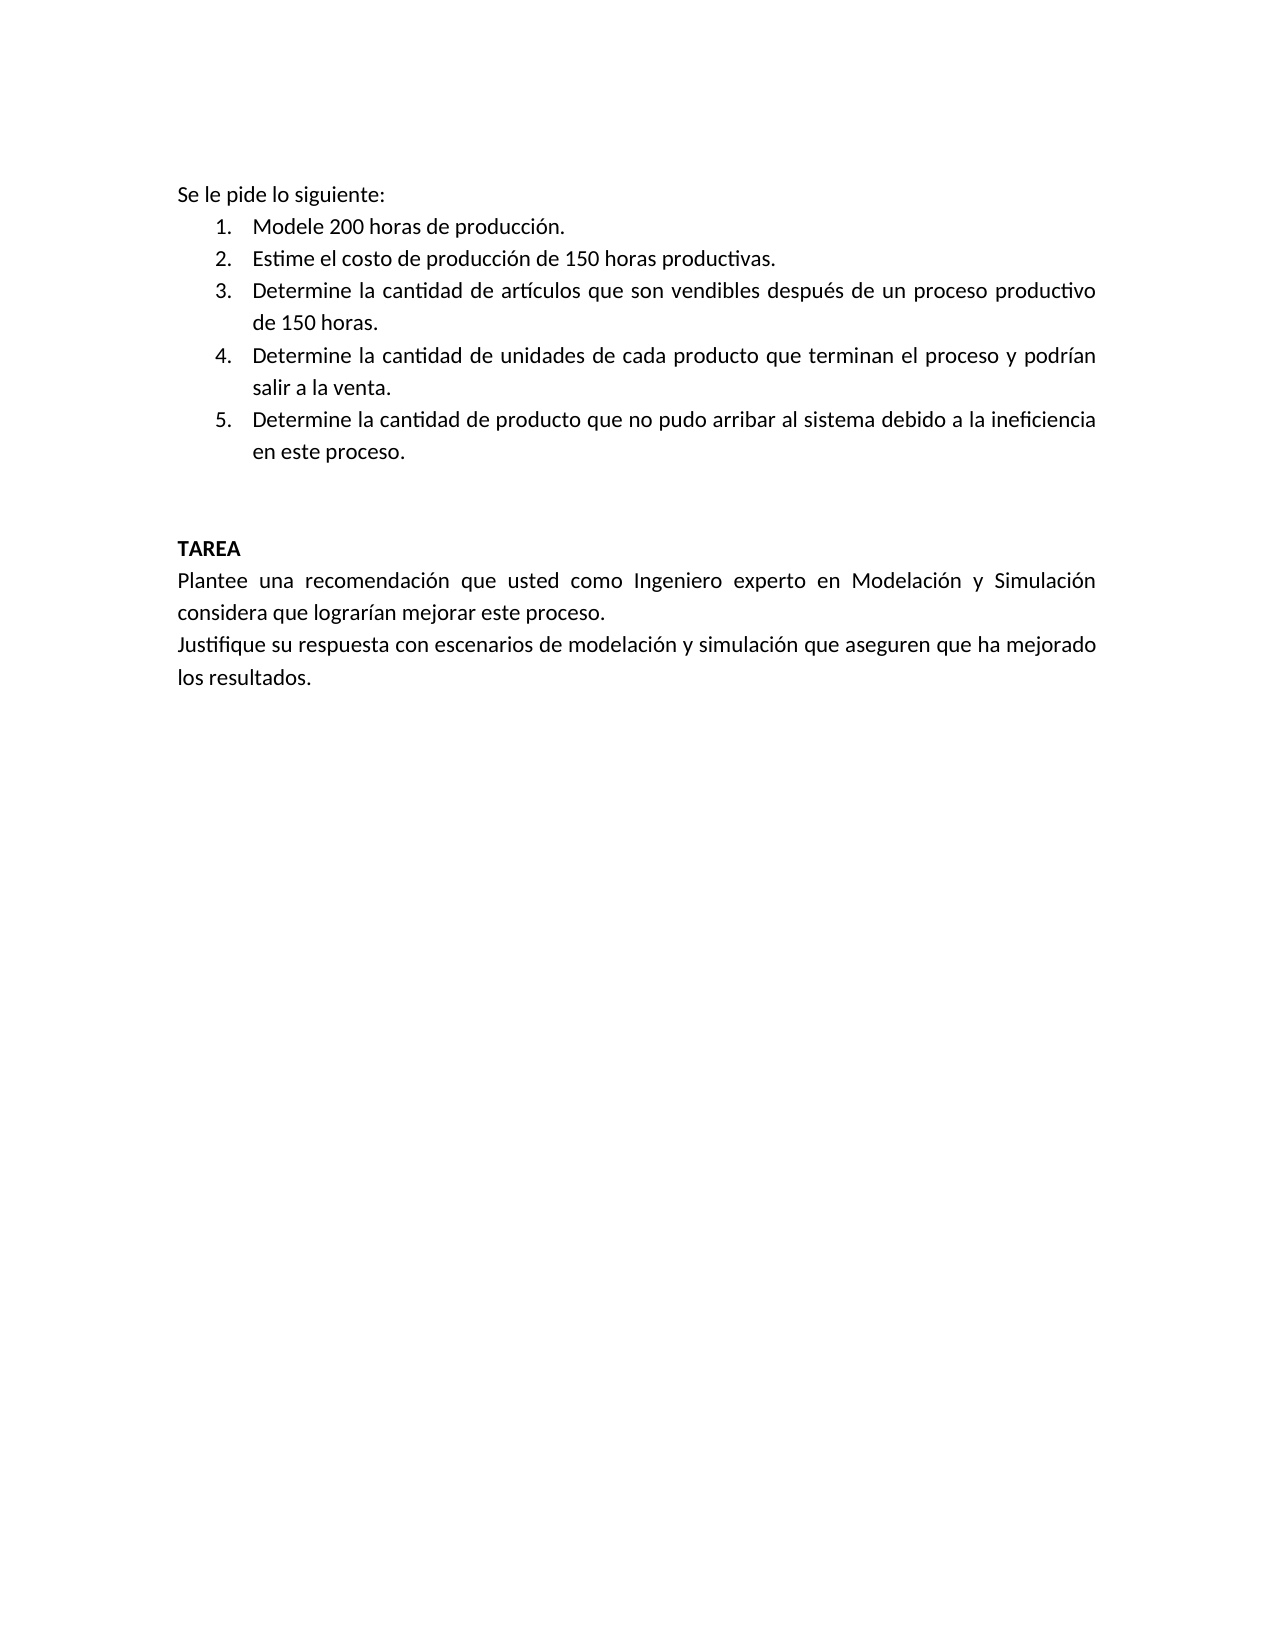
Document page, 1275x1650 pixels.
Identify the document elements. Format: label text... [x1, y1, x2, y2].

list Determine la cantidad de artículos que son vendibles después de un proceso productivo de 150 horas. [215, 276, 1098, 337]
list Determine la cantidad de producto que no pudo arribar al sistema debido a la ineficiencia en este proceso. [215, 405, 1098, 465]
text TAREA [177, 534, 1098, 562]
text Justifique su respuesta con escenarios de modelación y simulación que aseguren que ha mejorado los resultados. [177, 630, 1098, 691]
text Plantee una recomendación que usted como Ingeniero experto en Modelación y Simulación considera que lograrían mejorar este proceso. [177, 566, 1098, 626]
list Estime el costo de producción de 150 horas productivas. [215, 244, 1098, 272]
list Determine la cantidad de unidades de cada producto que terminan el proceso y podrían salir a la venta. [215, 341, 1098, 401]
list Modele 200 horas de producción. [215, 212, 1098, 240]
text Se le pide lo siguiente: [177, 180, 1098, 208]
